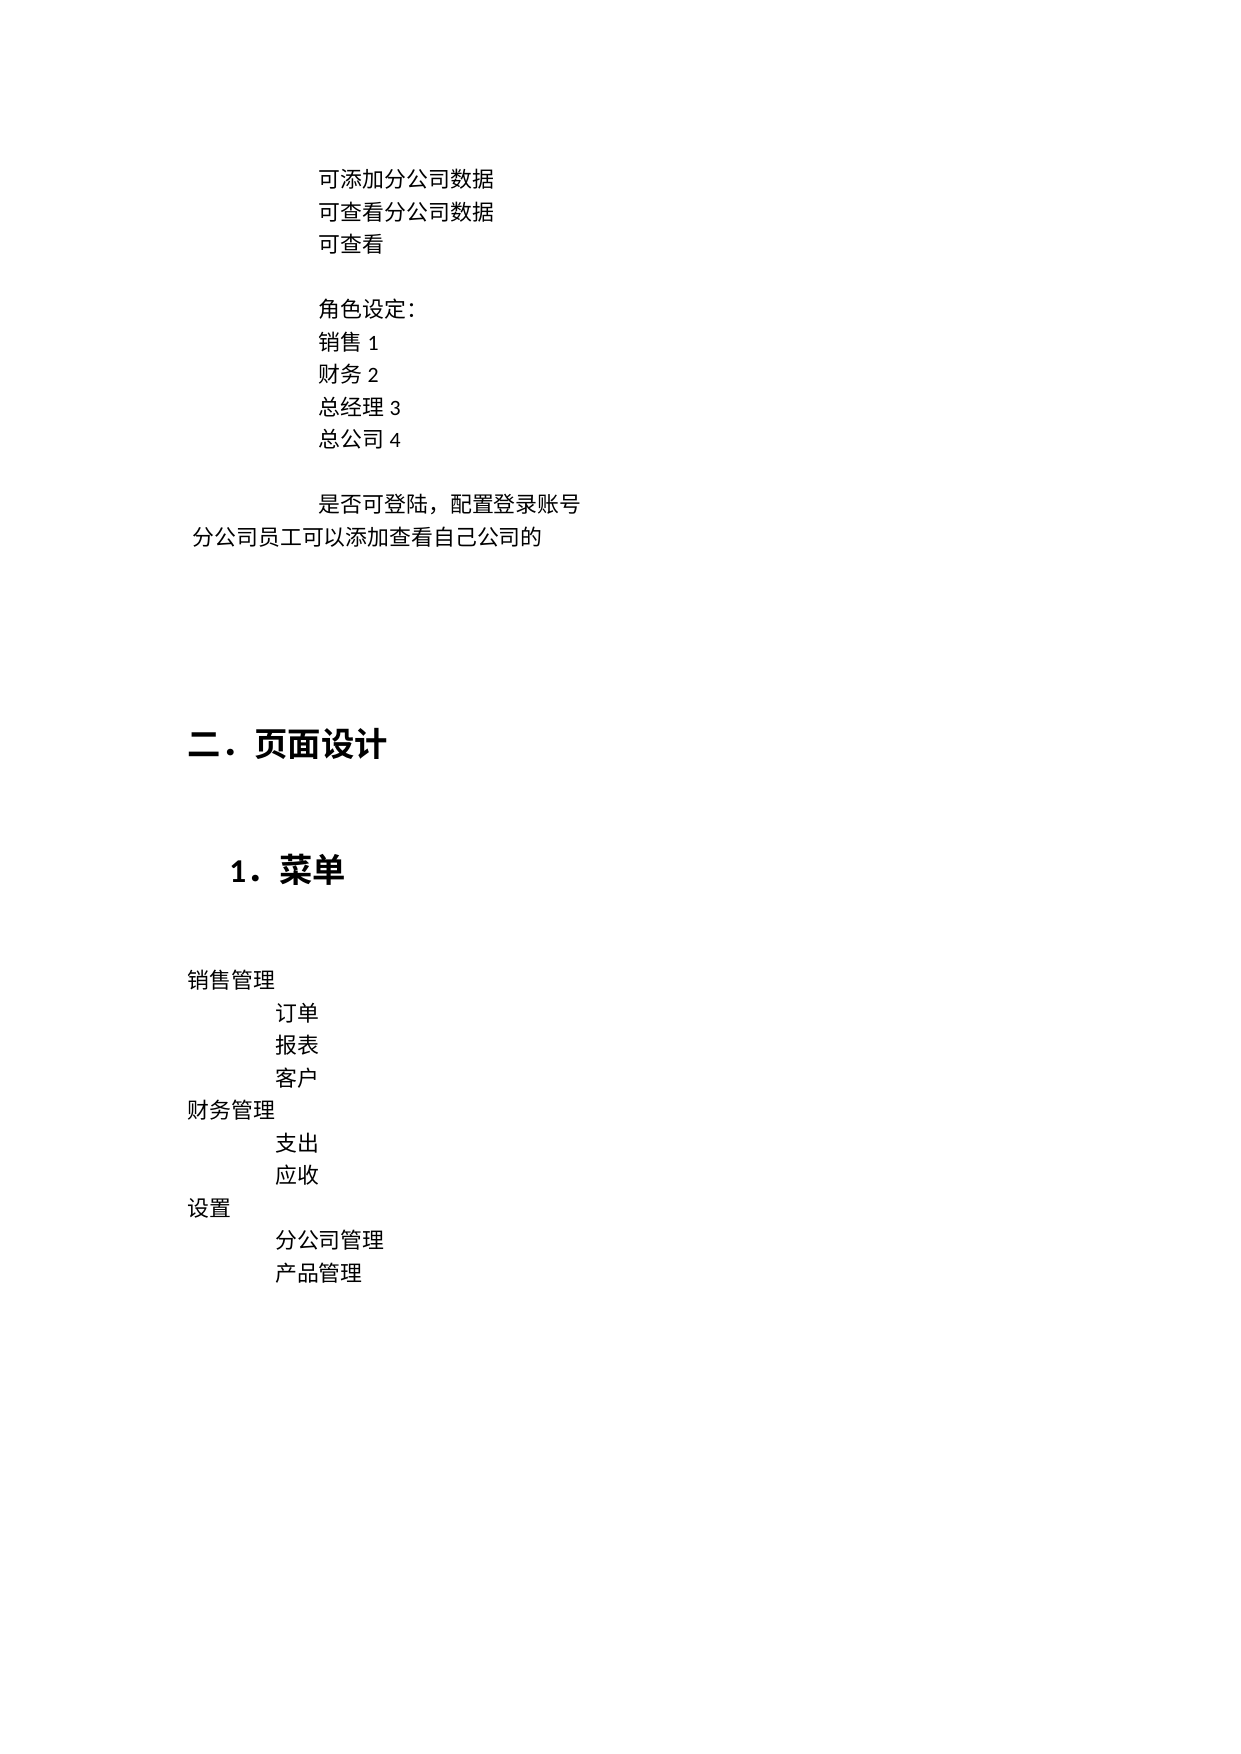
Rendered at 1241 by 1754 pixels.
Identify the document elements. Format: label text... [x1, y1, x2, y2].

list 销售管理 [187, 963, 1053, 995]
list 角色设定： [275, 292, 1053, 324]
list 订单 [231, 995, 1053, 1028]
list 客户 [231, 1060, 1053, 1093]
list 分公司管理 [231, 1223, 1053, 1255]
list 总经理 3 [275, 389, 1053, 422]
list 销售 1 [275, 324, 1053, 357]
list 可添加分公司数据 [275, 162, 1053, 194]
list 分公司员工可以添加查看自己公司的 [187, 519, 1053, 552]
list 是否可登陆，配置登录账号 [275, 487, 1053, 519]
list 可查看 [275, 227, 1053, 259]
list 可查看分公司数据 [275, 194, 1053, 227]
list 财务管理 [187, 1093, 1053, 1125]
list 总公司 4 [275, 422, 1053, 454]
list 支出 [231, 1125, 1053, 1158]
list 报表 [231, 1028, 1053, 1060]
list 应收 [231, 1158, 1053, 1190]
list 产品管理 [231, 1255, 1053, 1288]
subtitle 菜单 [187, 836, 1053, 901]
list 财务 2 [275, 357, 1053, 389]
subtitle 二．页面设计 [187, 709, 1053, 774]
list 设置 [187, 1190, 1053, 1223]
